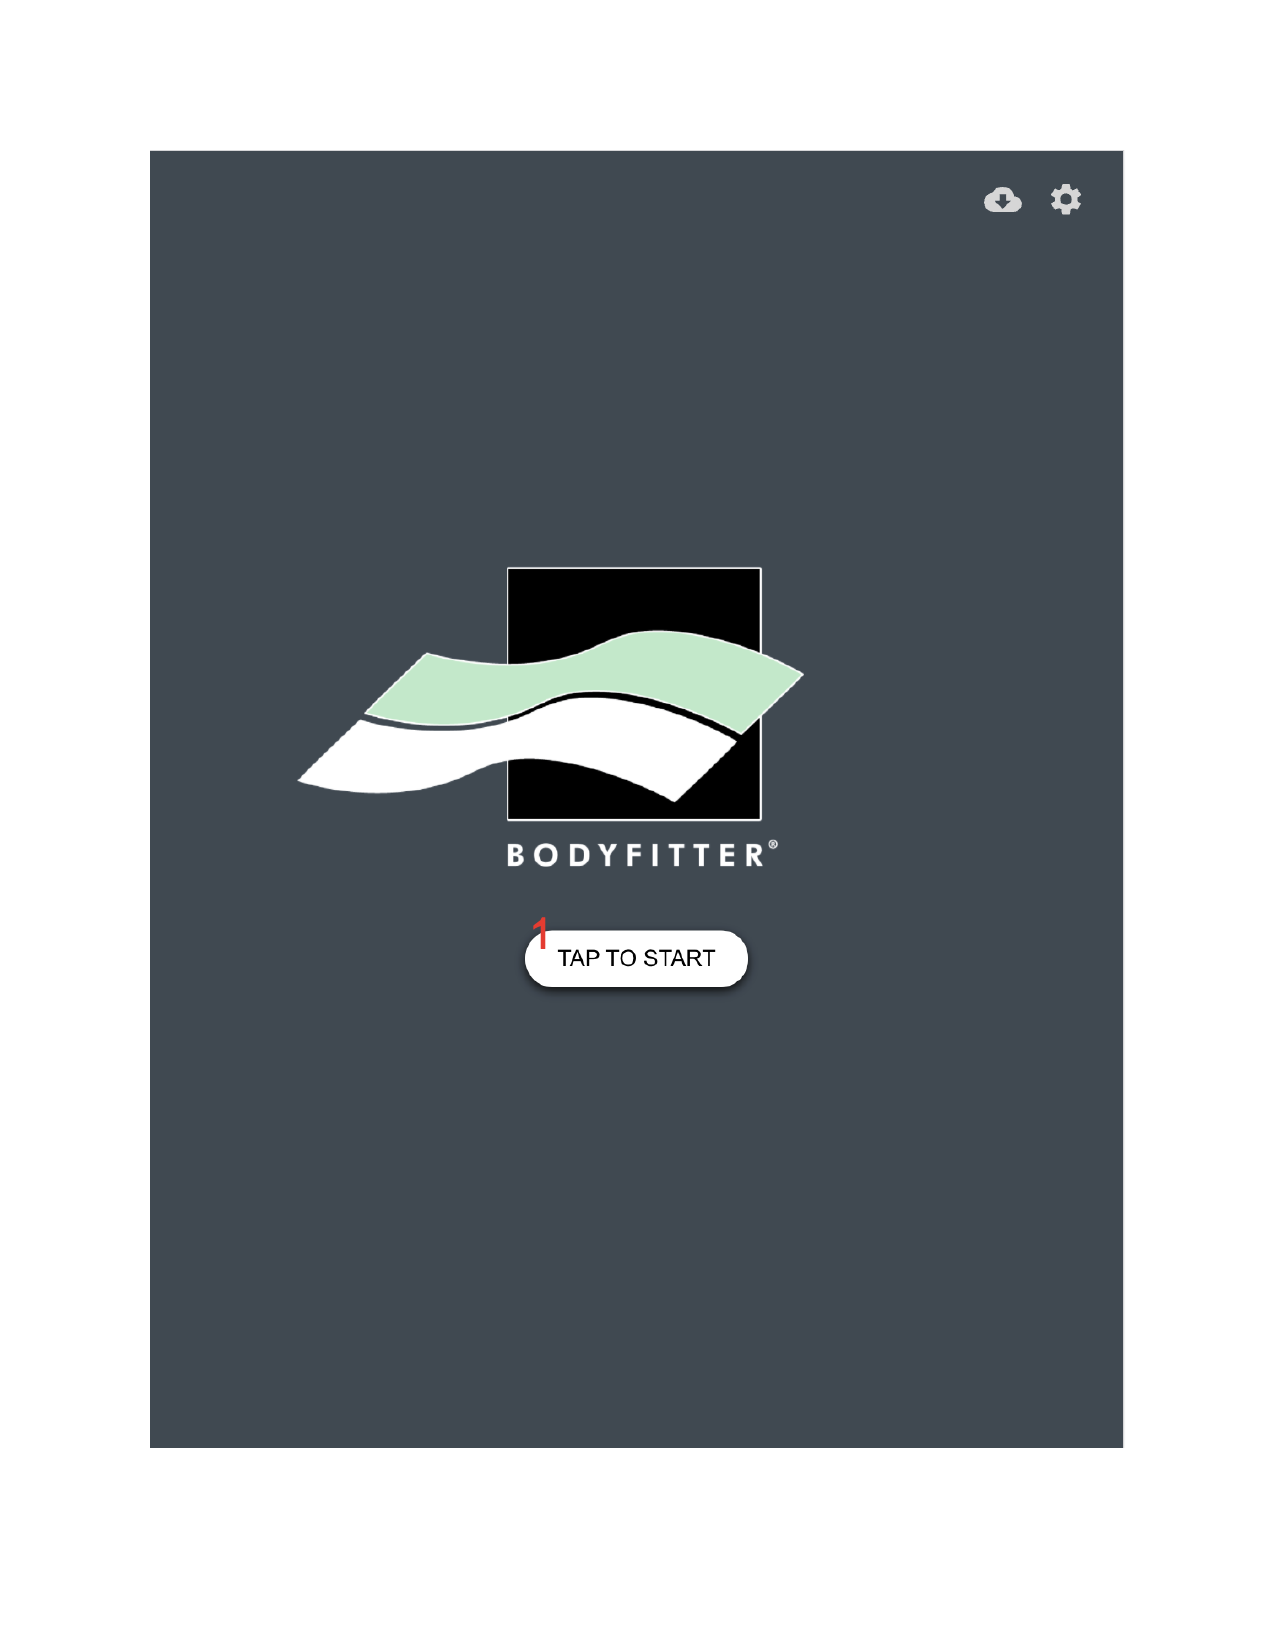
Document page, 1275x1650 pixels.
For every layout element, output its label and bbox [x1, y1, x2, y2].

picture [150, 150, 1125, 1448]
